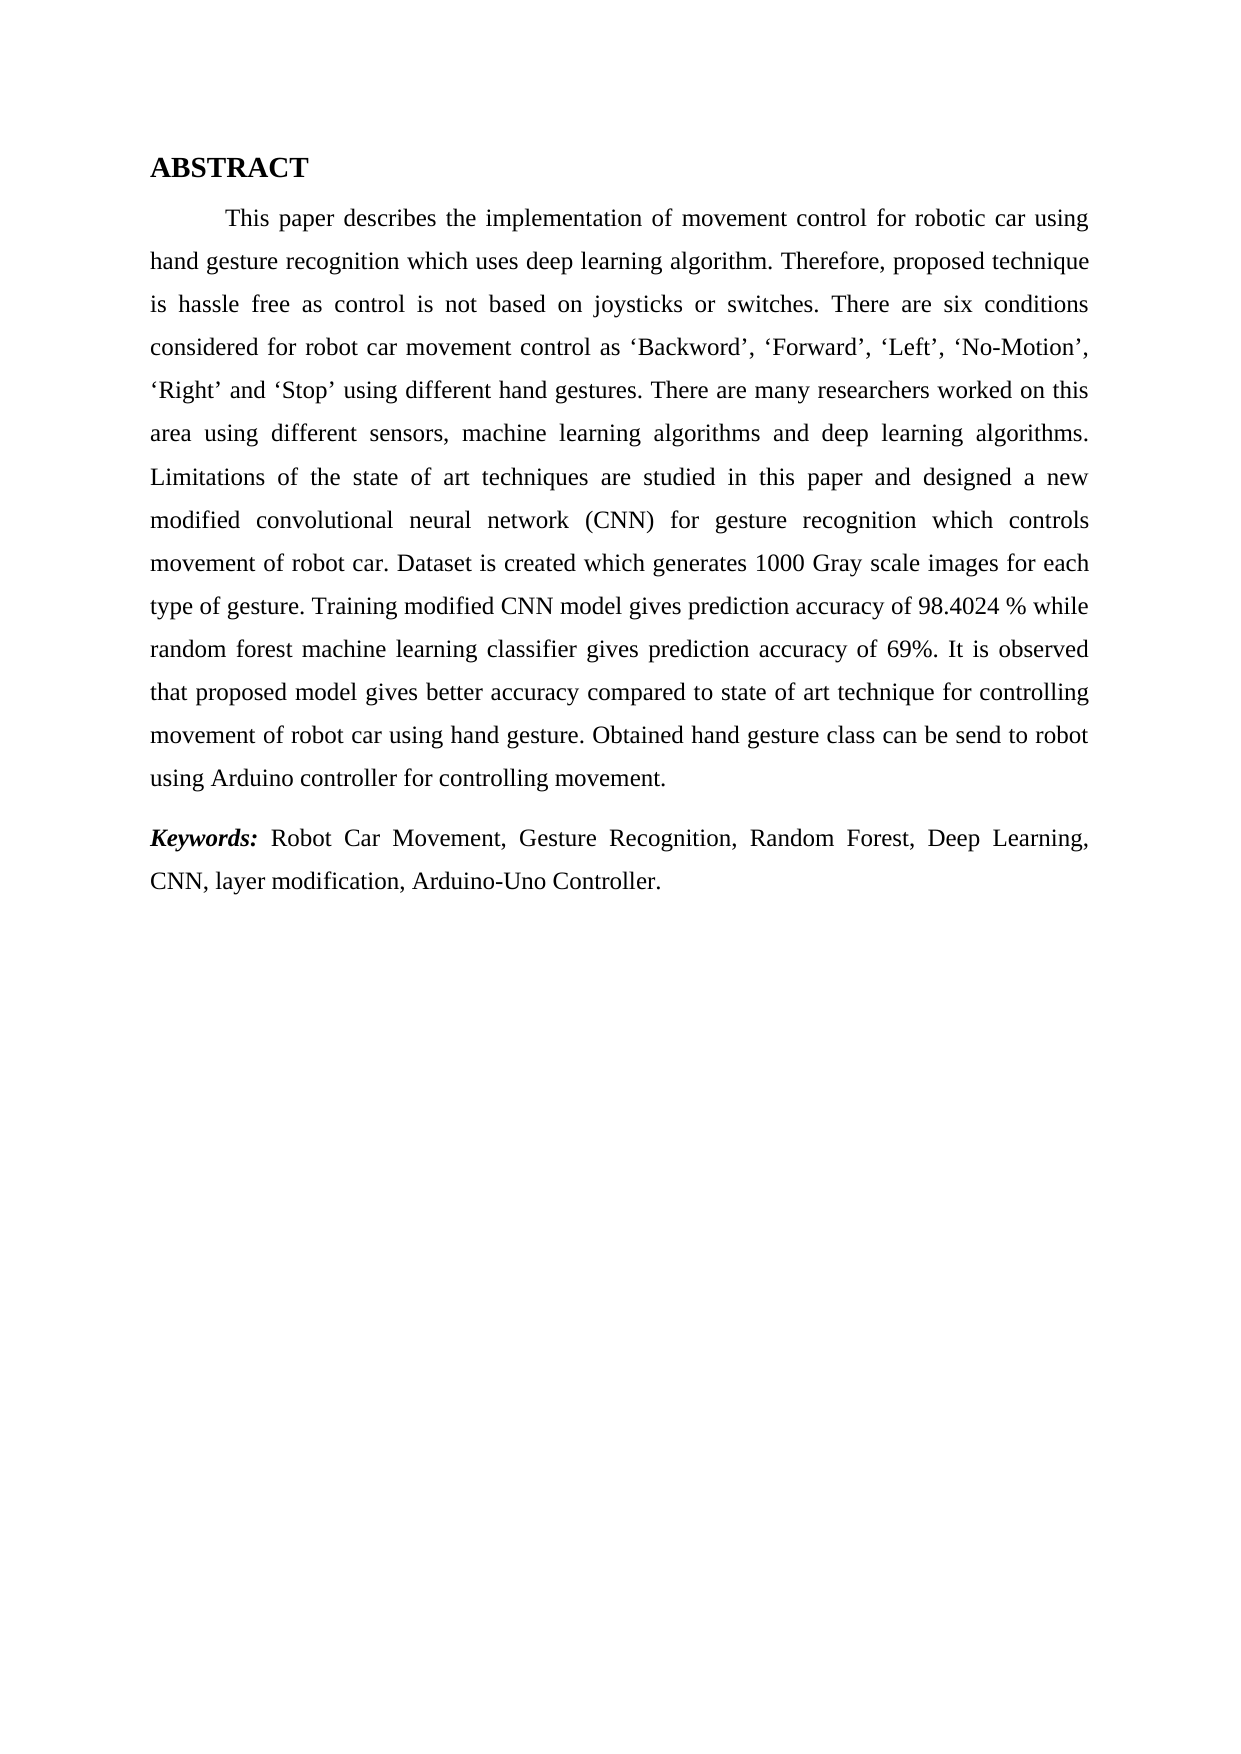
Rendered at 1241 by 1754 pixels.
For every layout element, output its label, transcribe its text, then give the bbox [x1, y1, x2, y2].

text Keywords: Robot Car Movement, Gesture Recognition, Random Forest, Deep Learning, CNN, layer modification, Arduino-Uno Controller. [150, 823, 1090, 895]
text This paper describes the implementation of movement control for robotic car using hand gesture recognition which uses deep learning algorithm. Therefore, proposed technique is hassle free as control is not based on joysticks or switches. There are six conditions considered for robot car movement control as ‘Backword’, ‘Forward’, ‘Left’, ‘No-Motion’, ‘Right’ and ‘Stop’ using different hand gestures. There are many researchers worked on this area using different sensors, machine learning algorithms and deep learning algorithms. Limitations of the state of art techniques are studied in this paper and designed a new modified convolutional neural network (CNN) for gesture recognition which controls movement of robot car. Dataset is created which generates 1000 Gray scale images for each type of gesture. Training modified CNN model gives prediction accuracy of 98.4024 % while random forest machine learning classifier gives prediction accuracy of 69%. It is observed that proposed model gives better accuracy compared to state of art technique for controlling movement of robot car using hand gesture. Obtained hand gesture class can be send to robot using Arduino controller for controlling movement. [150, 203, 1090, 792]
text ABSTRACT [150, 150, 1090, 183]
